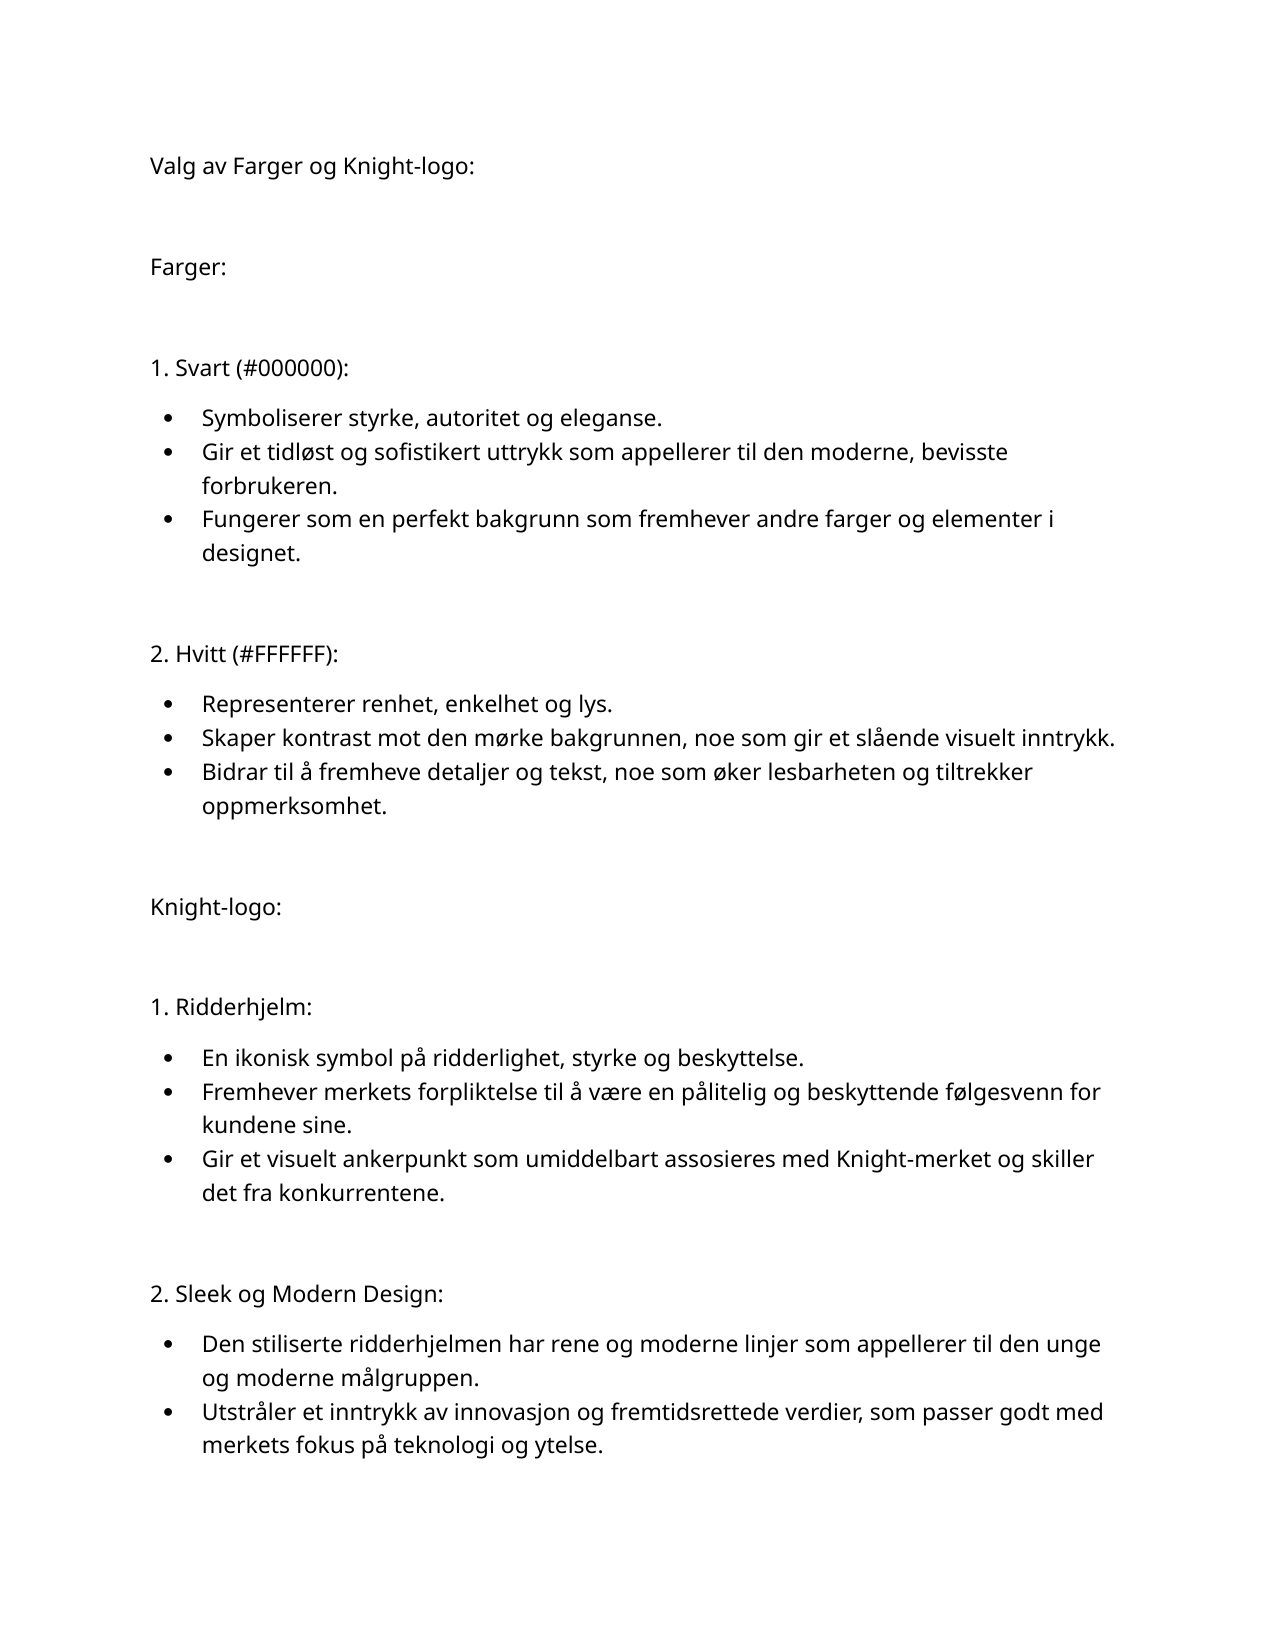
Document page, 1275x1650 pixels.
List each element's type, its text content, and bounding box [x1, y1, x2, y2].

list Den stiliserte ridderhjelmen har rene og moderne linjer som appellerer til den unge og moderne målgruppen. [164, 1328, 1125, 1393]
text 1. Svart (#000000): [150, 352, 1125, 383]
text 2. Hvitt (#FFFFFF): [150, 638, 1125, 669]
list Representerer renhet, enkelhet og lys. [164, 688, 1125, 719]
list Bidrar til å fremheve detaljer og tekst, noe som øker lesbarheten og tiltrekker oppmerksomhet. [164, 756, 1125, 821]
list En ikonisk symbol på ridderlighet, styrke og beskyttelse. [164, 1042, 1125, 1073]
list Utstråler et inntrykk av innovasjon og fremtidsrettede verdier, som passer godt med merkets fokus på teknologi og ytelse. [164, 1395, 1125, 1460]
list Fungerer som en perfekt bakgrunn som fremhever andre farger og elementer i designet. [164, 503, 1125, 568]
text 1. Ridderhjelm: [150, 991, 1125, 1022]
list Skaper kontrast mot den mørke bakgrunnen, noe som gir et slående visuelt inntrykk. [164, 722, 1125, 753]
list Symboliserer styrke, autoritet og eleganse. [164, 402, 1125, 433]
text Knight-logo: [150, 890, 1125, 922]
text 2. Sleek og Modern Design: [150, 1277, 1125, 1309]
list Gir et visuelt ankerpunkt som umiddelbart assosieres med Knight-merket og skiller det fra konkurrentene. [164, 1143, 1125, 1208]
text Valg av Farger og Knight-logo: [150, 150, 1125, 181]
text Farger: [150, 251, 1125, 282]
list Fremhever merkets forpliktelse til å være en pålitelig og beskyttende følgesvenn for kundene sine. [164, 1075, 1125, 1140]
list Gir et tidløst og sofistikert uttrykk som appellerer til den moderne, bevisste forbrukeren. [164, 436, 1125, 501]
